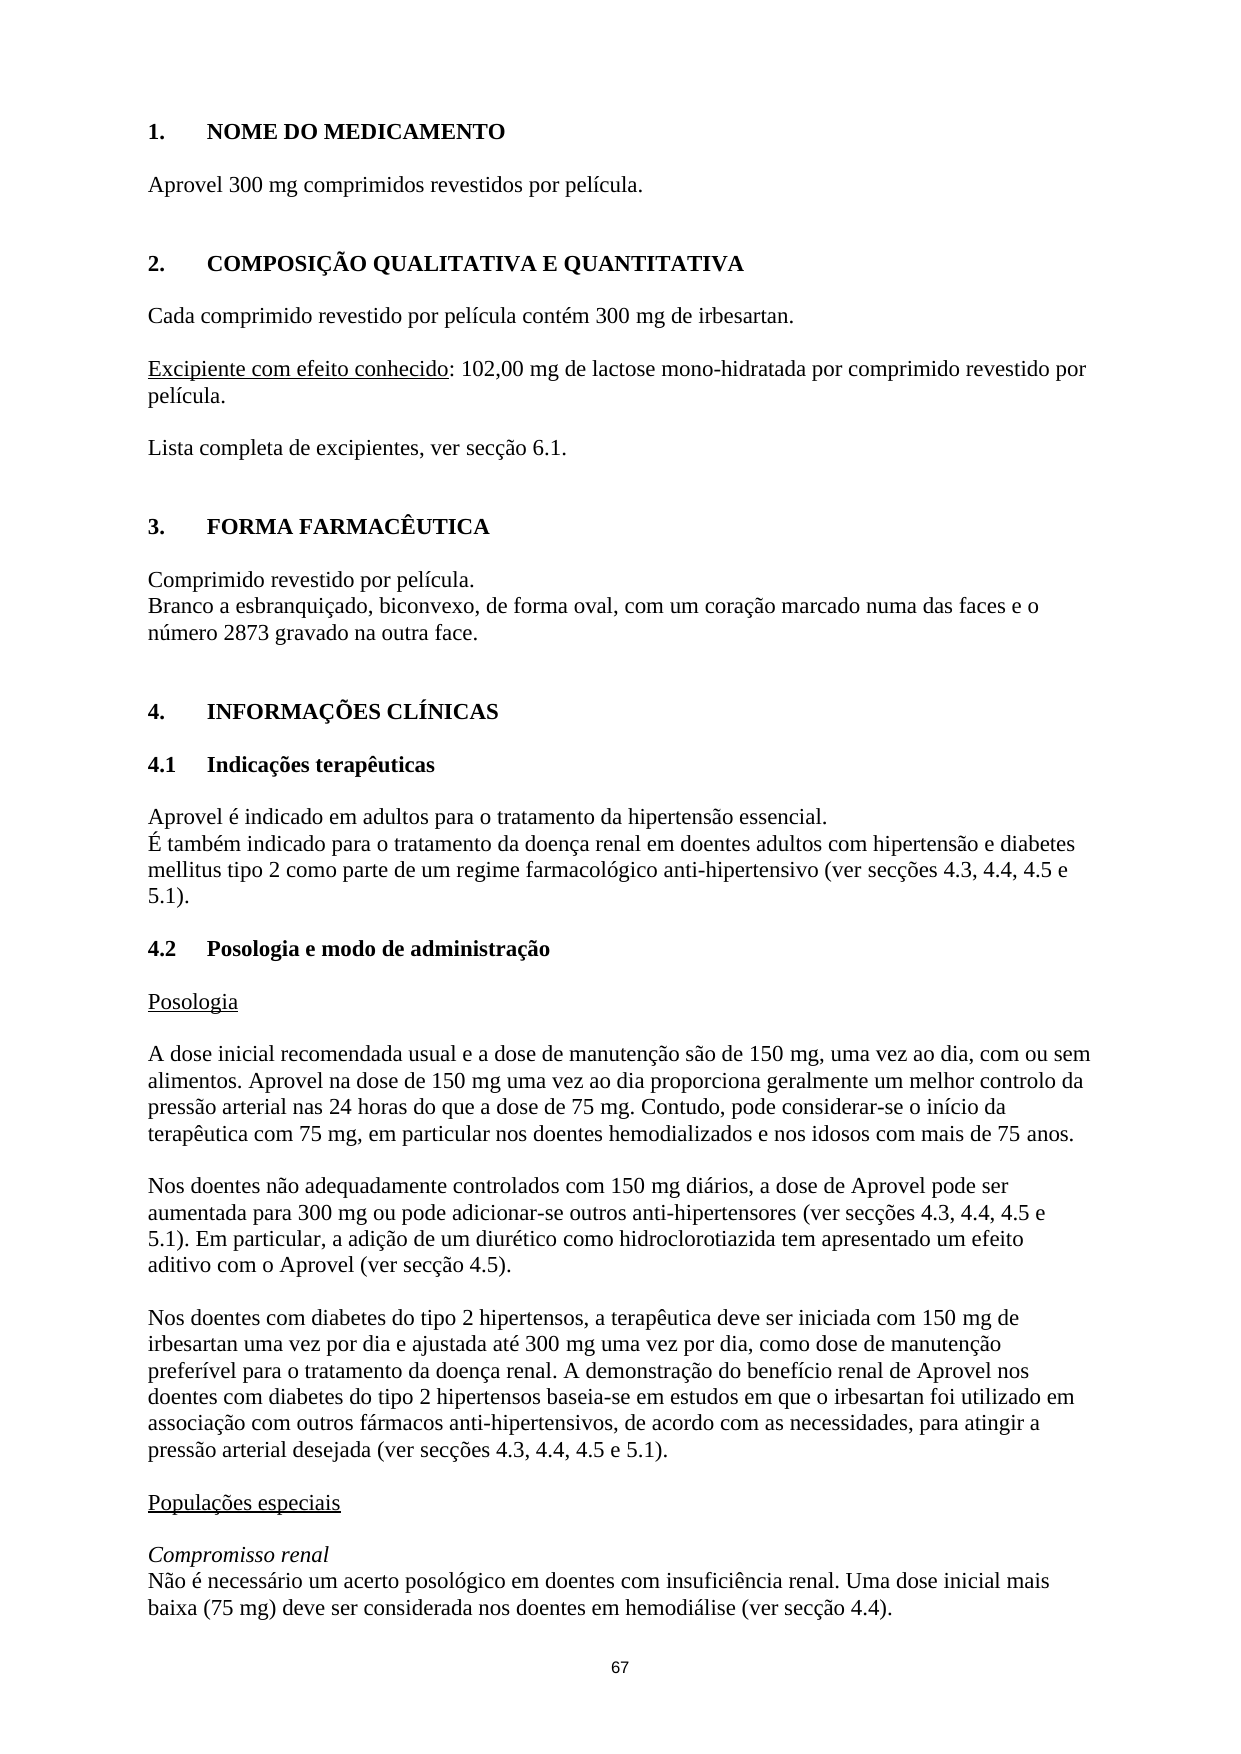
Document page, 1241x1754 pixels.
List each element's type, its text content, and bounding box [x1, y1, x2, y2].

text É também indicado para o tratamento da doença renal em doentes adultos com hipertensão e diabetes mellitus tipo 2 como parte de um regime farmacológico anti-hipertensivo (ver secções 4.3, 4.4, 4.5 e 5.1). [148, 830, 1093, 909]
text Posologia [148, 988, 1093, 1014]
subtitle 3. FORMA FARMACÊUTICA [148, 513, 1093, 540]
subtitle 4. INFORMAÇÕES CLÍNICAS [148, 698, 1093, 724]
text Excipiente com efeito conhecido: 102,00 mg de lactose mono-hidratada por comprimido revestido por película. [148, 355, 1093, 408]
subtitle 1. NOME DO MEDICAMENTO [148, 118, 1093, 144]
text Cada comprimido revestido por película contém 300 mg de irbesartan. [148, 303, 1093, 329]
text Compromisso renal [148, 1541, 1093, 1568]
text Lista completa de excipientes, ver secção 6.1. [148, 434, 1093, 461]
text Populações especiais [148, 1488, 1093, 1515]
text Aprovel 300 mg comprimidos revestidos por película. [148, 171, 1093, 197]
subtitle 4.2 Posologia e modo de administração [148, 935, 1093, 961]
text Branco a esbranquiçado, biconvexo, de forma oval, com um coração marcado numa das faces e o número 2873 gravado na outra face. [148, 592, 1093, 645]
text Nos doentes não adequadamente controlados com 150 mg diários, a dose de Aprovel pode ser aumentada para 300 mg ou pode adicionar-se outros anti-hipertensores (ver secções 4.3, 4.4, 4.5 e 5.1). Em particular, a adição de um diurético como hidroclorotiazida tem apresentado um efeito aditivo com o Aprovel (ver secção 4.5). [148, 1172, 1093, 1278]
subtitle 2. COMPOSIÇÃO QUALITATIVA E QUANTITATIVA [148, 250, 1093, 276]
text A dose inicial recomendada usual e a dose de manutenção são de 150 mg, uma vez ao dia, com ou sem alimentos. Aprovel na dose de 150 mg uma vez ao dia proporciona geralmente um melhor controlo da pressão arterial nas 24 horas do que a dose de 75 mg. Contudo, pode considerar-se o início da terapêutica com 75 mg, em particular nos doentes hemodializados e nos idosos com mais de 75 anos. [148, 1041, 1093, 1146]
text Comprimido revestido por película. [148, 566, 1093, 592]
text Não é necessário um acerto posológico em doentes com insuficiência renal. Uma dose inicial mais baixa (75 mg) deve ser considerada nos doentes em hemodiálise (ver secção 4.4). [148, 1568, 1093, 1620]
text Nos doentes com diabetes do tipo 2 hipertensos, a terapêutica deve ser iniciada com 150 mg de irbesartan uma vez por dia e ajustada até 300 mg uma vez por dia, como dose de manutenção preferível para o tratamento da doença renal. A demonstração do benefício renal de Aprovel nos doentes com diabetes do tipo 2 hipertensos baseia-se em estudos em que o irbesartan foi utilizado em associação com outros fármacos anti-hipertensivos, de acordo com as necessidades, para atingir a pressão arterial desejada (ver secções 4.3, 4.4, 4.5 e 5.1). [148, 1304, 1093, 1462]
subtitle 4.1 Indicações terapêuticas [148, 751, 1093, 777]
text Aprovel é indicado em adultos para o tratamento da hipertensão essencial. [148, 803, 1093, 830]
